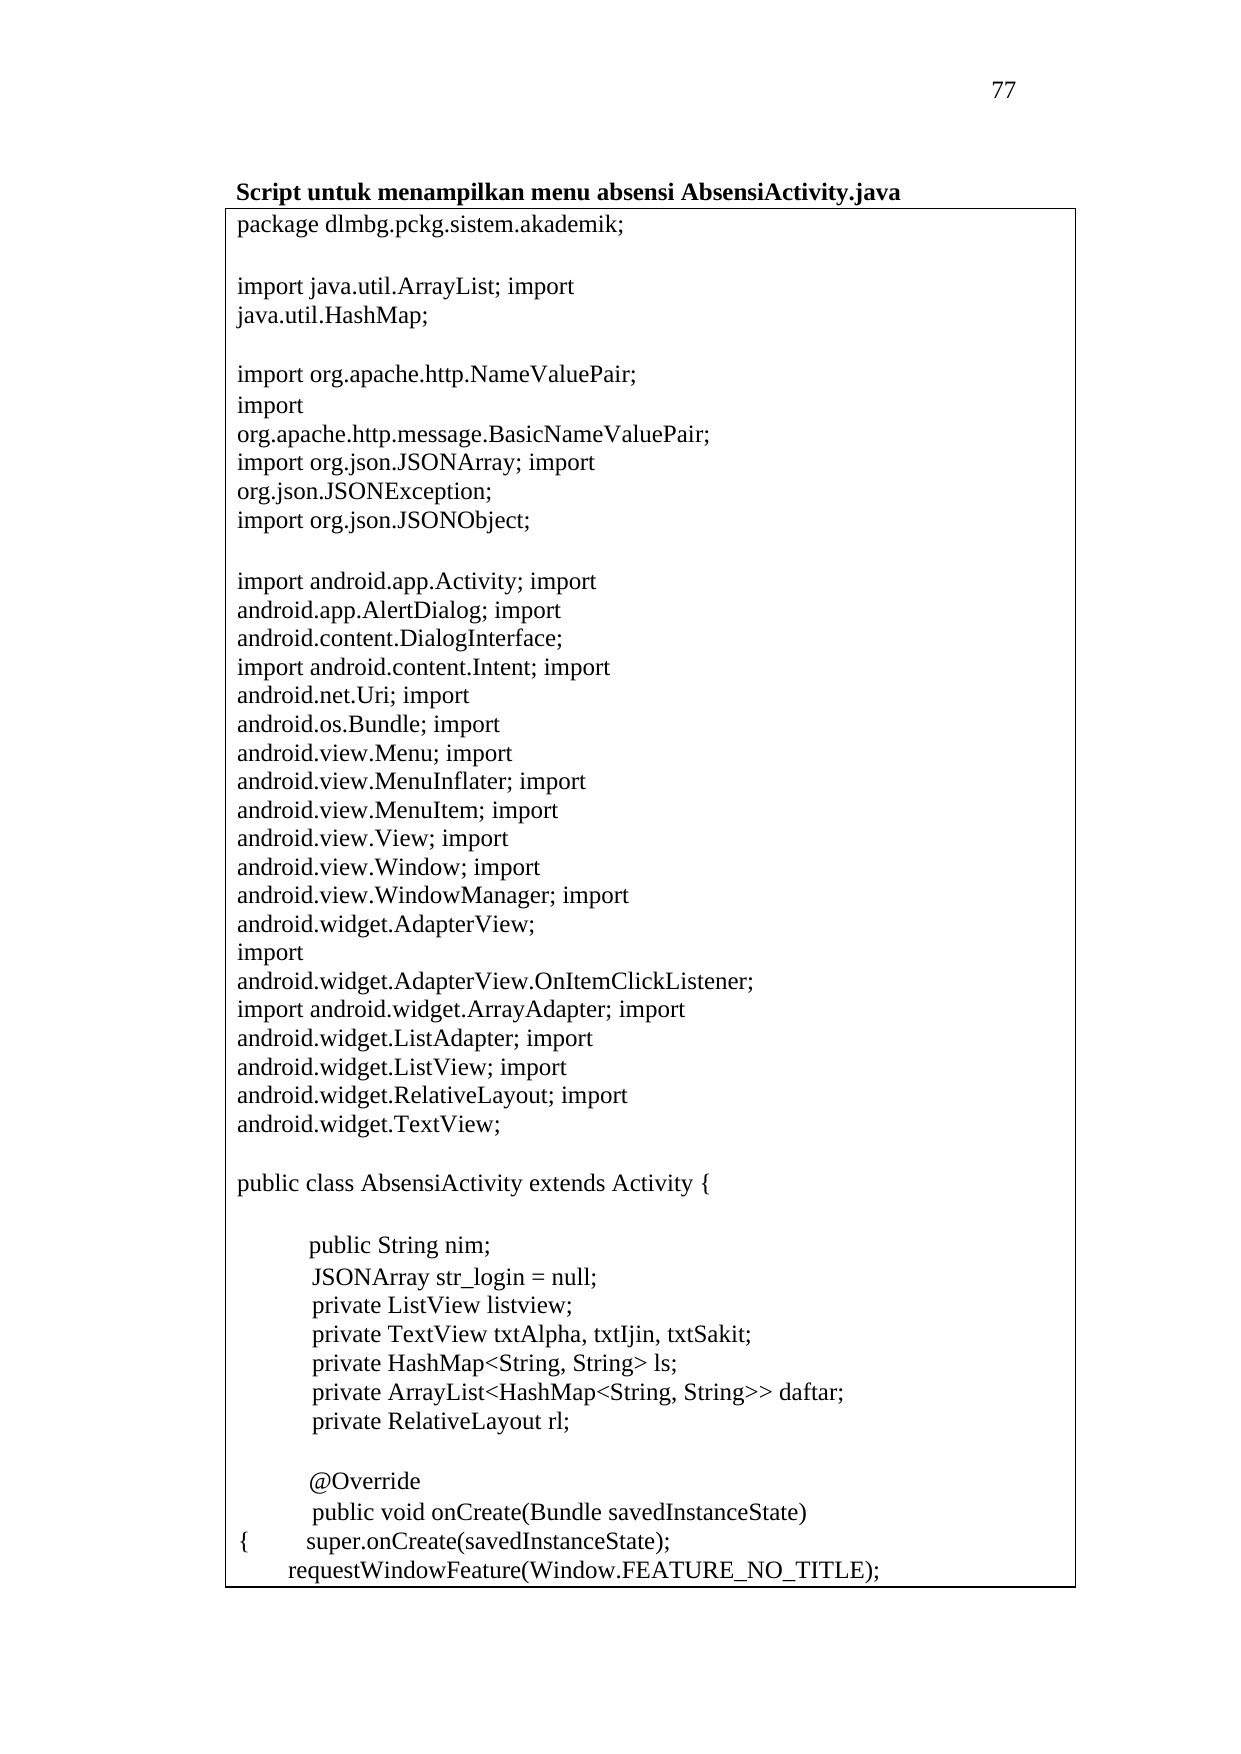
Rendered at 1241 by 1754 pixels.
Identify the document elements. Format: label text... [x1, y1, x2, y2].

table_header package dlmbg.pckg.sistem.akademik; import java.util.ArrayList; import java.util.HashMap; import org.apache.http.NameValuePair; import org.apache.http.message.BasicNameValuePair; import org.json.JSONArray; import org.json.JSONException; import org.json.JSONObject; import android.app.Activity; import android.app.AlertDialog; import android.content.DialogInterface; import android.content.Intent; import android.net.Uri; import android.os.Bundle; import android.view.Menu; import android.view.MenuInflater; import android.view.MenuItem; import android.view.View; import android.view.Window; import android.view.WindowManager; import android.widget.AdapterView; import android.widget.AdapterView.OnItemClickListener; import android.widget.ArrayAdapter; import android.widget.ListAdapter; import android.widget.ListView; import android.widget.RelativeLayout; import android.widget.TextView; public class AbsensiActivity extends Activity { public String nim; JSONArray str_login = null; private ListView listview; private TextView txtAlpha, txtIjin, txtSakit; private HashMap<String, String> ls; private ArrayList<HashMap<String, String>> daftar; private RelativeLayout rl; @Override public void onCreate(Bundle savedInstanceState) { super.onCreate(savedInstanceState); requestWindowFeature(Window.FEATURE_NO_TITLE); [226, 209, 1075, 1586]
subtitle Script untuk menampilkan menu absensi AbsensiActivity.java [236, 177, 1134, 206]
